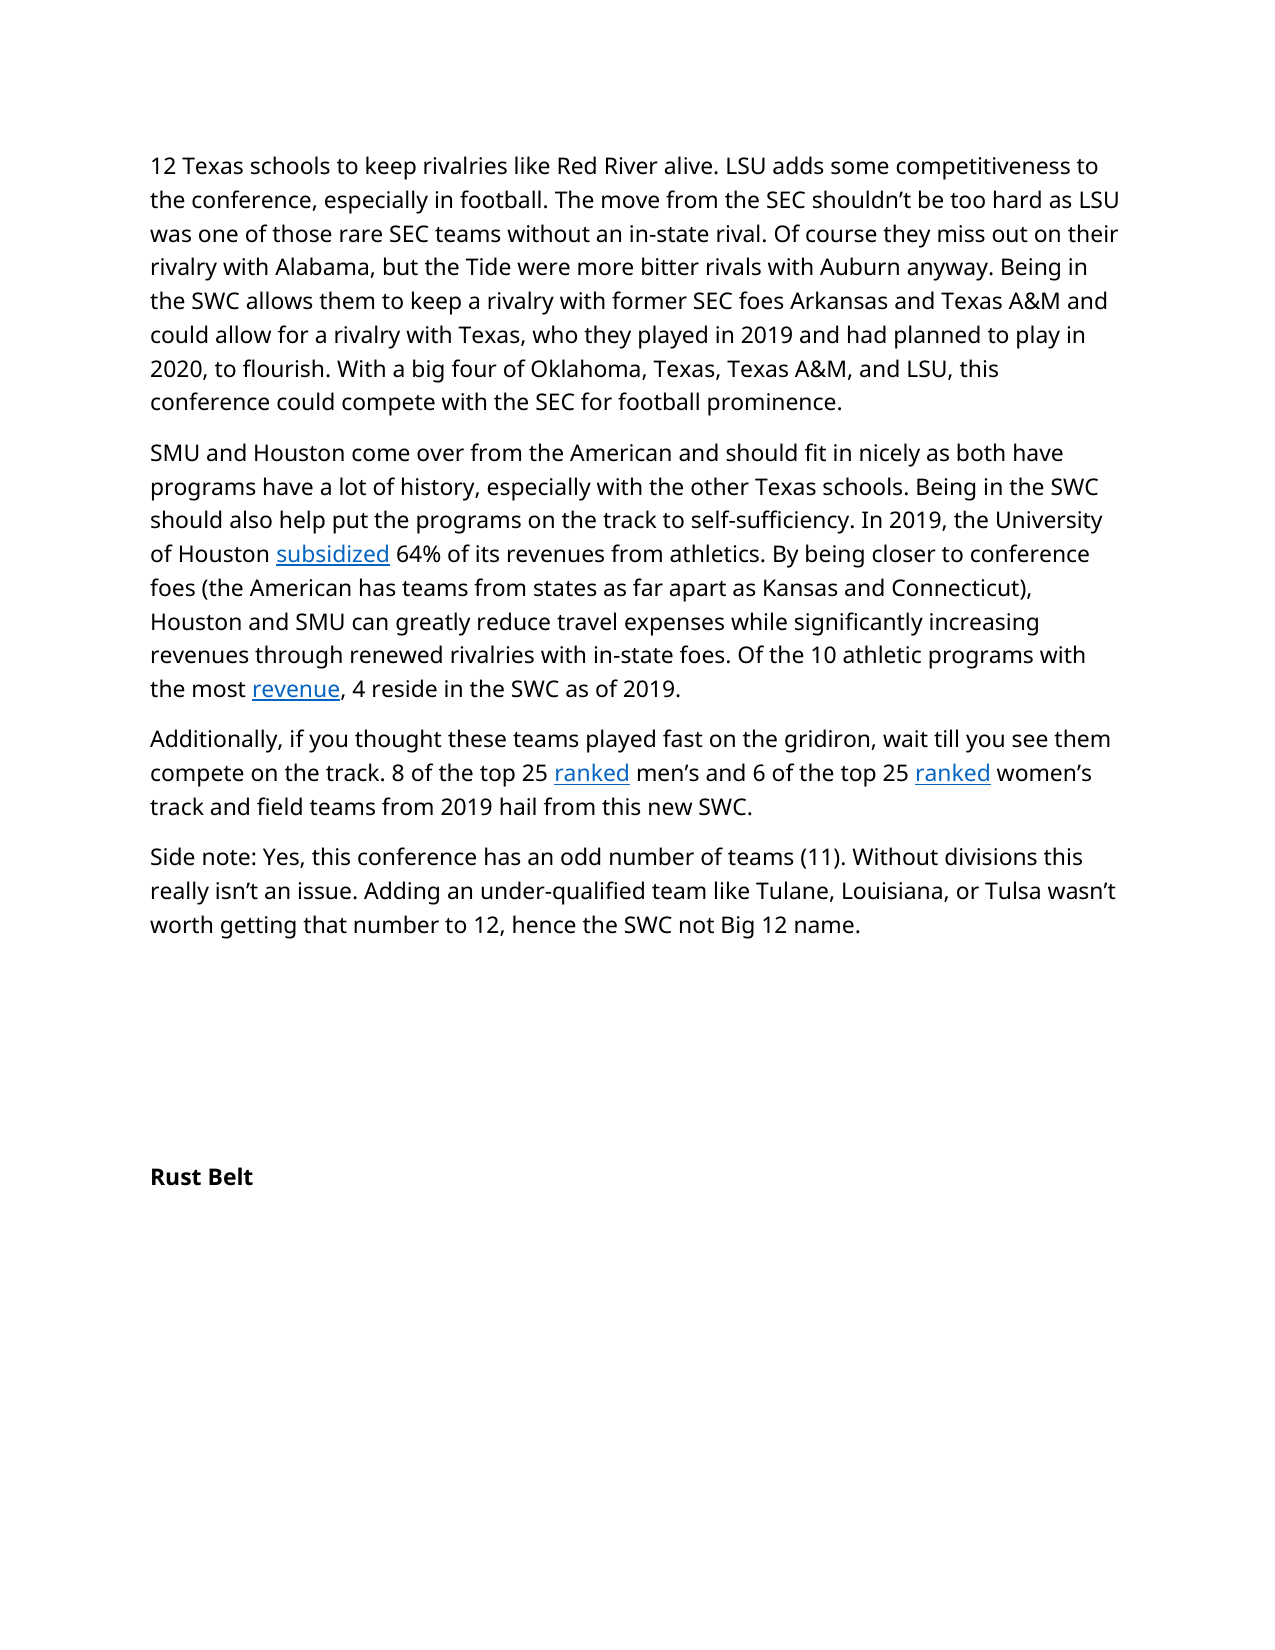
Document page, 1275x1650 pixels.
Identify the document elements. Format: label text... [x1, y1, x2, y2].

text Side note: Yes, this conference has an odd number of teams (11). Without divisions this really isn’t an issue. Adding an under-qualified team like Tulane, Louisiana, or Tulsa wasn’t worth getting that number to 12, hence the SWC not Big 12 name. [150, 841, 1125, 940]
text Additionally, if you thought these teams played fast on the gridiron, wait till you see them compete on the track. 8 of the top 25 ranked men’s and 6 of the top 25 ranked women’s track and field teams from 2019 hail from this new SWC. [150, 723, 1125, 822]
text Rust Belt [150, 1161, 1125, 1192]
text SMU and Houston come over from the American and should fit in nicely as both have programs have a lot of history, especially with the other Texas schools. Being in the SWC should also help put the programs on the track to self-sufficiency. In 2019, the University of Houston subsidized 64% of its revenues from athletics. By being closer to conference foes (the American has teams from states as far apart as Kansas and Connecticut), Houston and SMU can greatly reduce travel expenses while significantly increasing revenues through renewed rivalries with in-state foes. Of the 10 athletic programs with the most revenue, 4 reside in the SWC as of 2019. [150, 437, 1125, 704]
